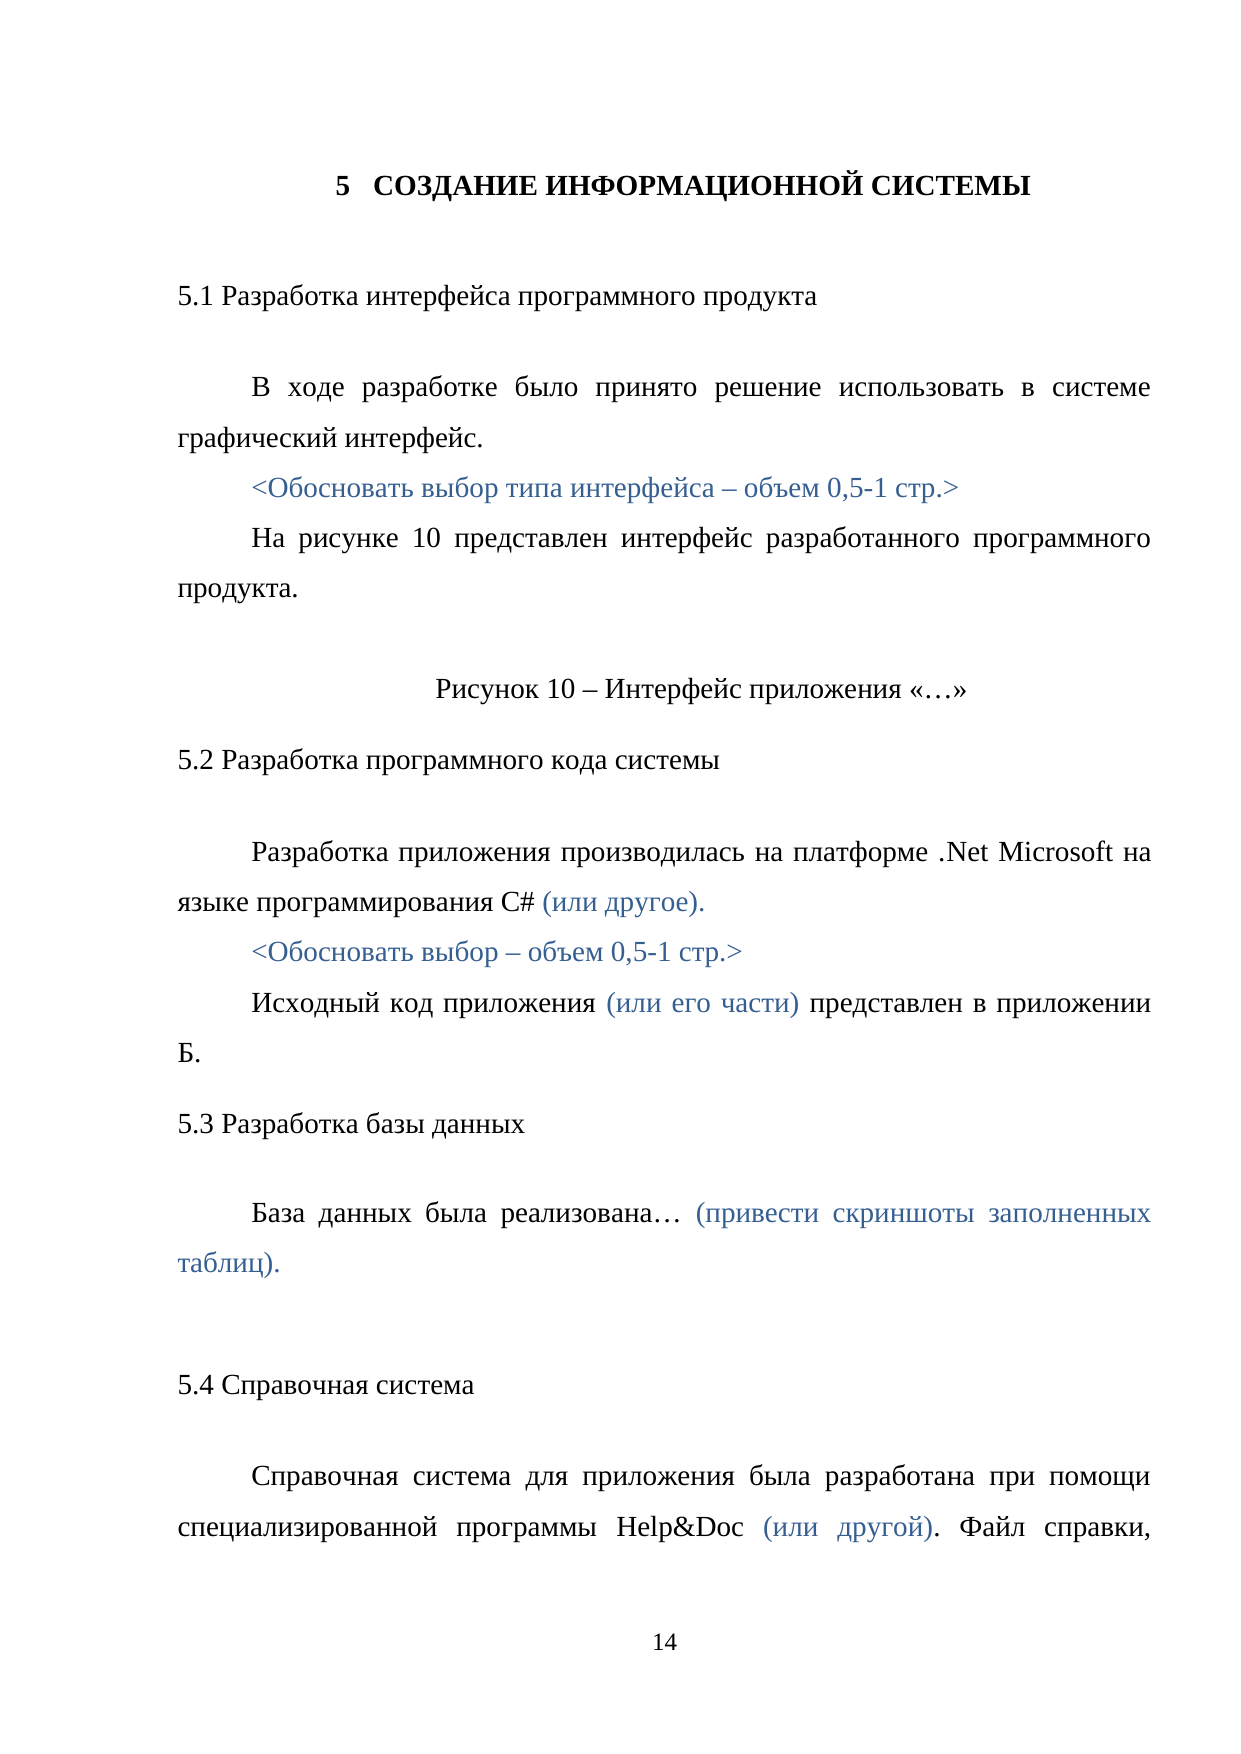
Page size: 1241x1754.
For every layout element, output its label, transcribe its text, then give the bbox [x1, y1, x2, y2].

text В ходе разработке было принято решение использовать в системе графический интерфейс. [177, 369, 1152, 453]
text Разработка приложения производилась на платформе .Net Microsoft на языке программирования С# (или другое). [177, 834, 1152, 918]
subtitle 5.4 Справочная система [177, 1367, 1152, 1401]
subtitle 5.3 Разработка базы данных [177, 1106, 1152, 1140]
text База данных была реализована… (привести скриншоты заполненных таблиц). [177, 1195, 1152, 1279]
text Исходный код приложения (или его части) представлен в приложении Б. [177, 985, 1152, 1069]
text На рисунке 10 представлен интерфейс разработанного программного продукта. [177, 520, 1152, 604]
subtitle 5.1 Разработка интерфейса программного продукта [177, 278, 1152, 311]
subtitle 5.2 Разработка программного кода системы [177, 742, 1152, 776]
subtitle Создание информационной системы [215, 168, 1152, 202]
text <Обосновать выбор типа интерфейса – объем 0,5-1 стр.> [177, 470, 1152, 503]
text <Обосновать выбор – объем 0,5-1 стр.> [177, 934, 1152, 968]
text Рисунок 10 – Интерфейс приложения «…» [177, 671, 1152, 705]
